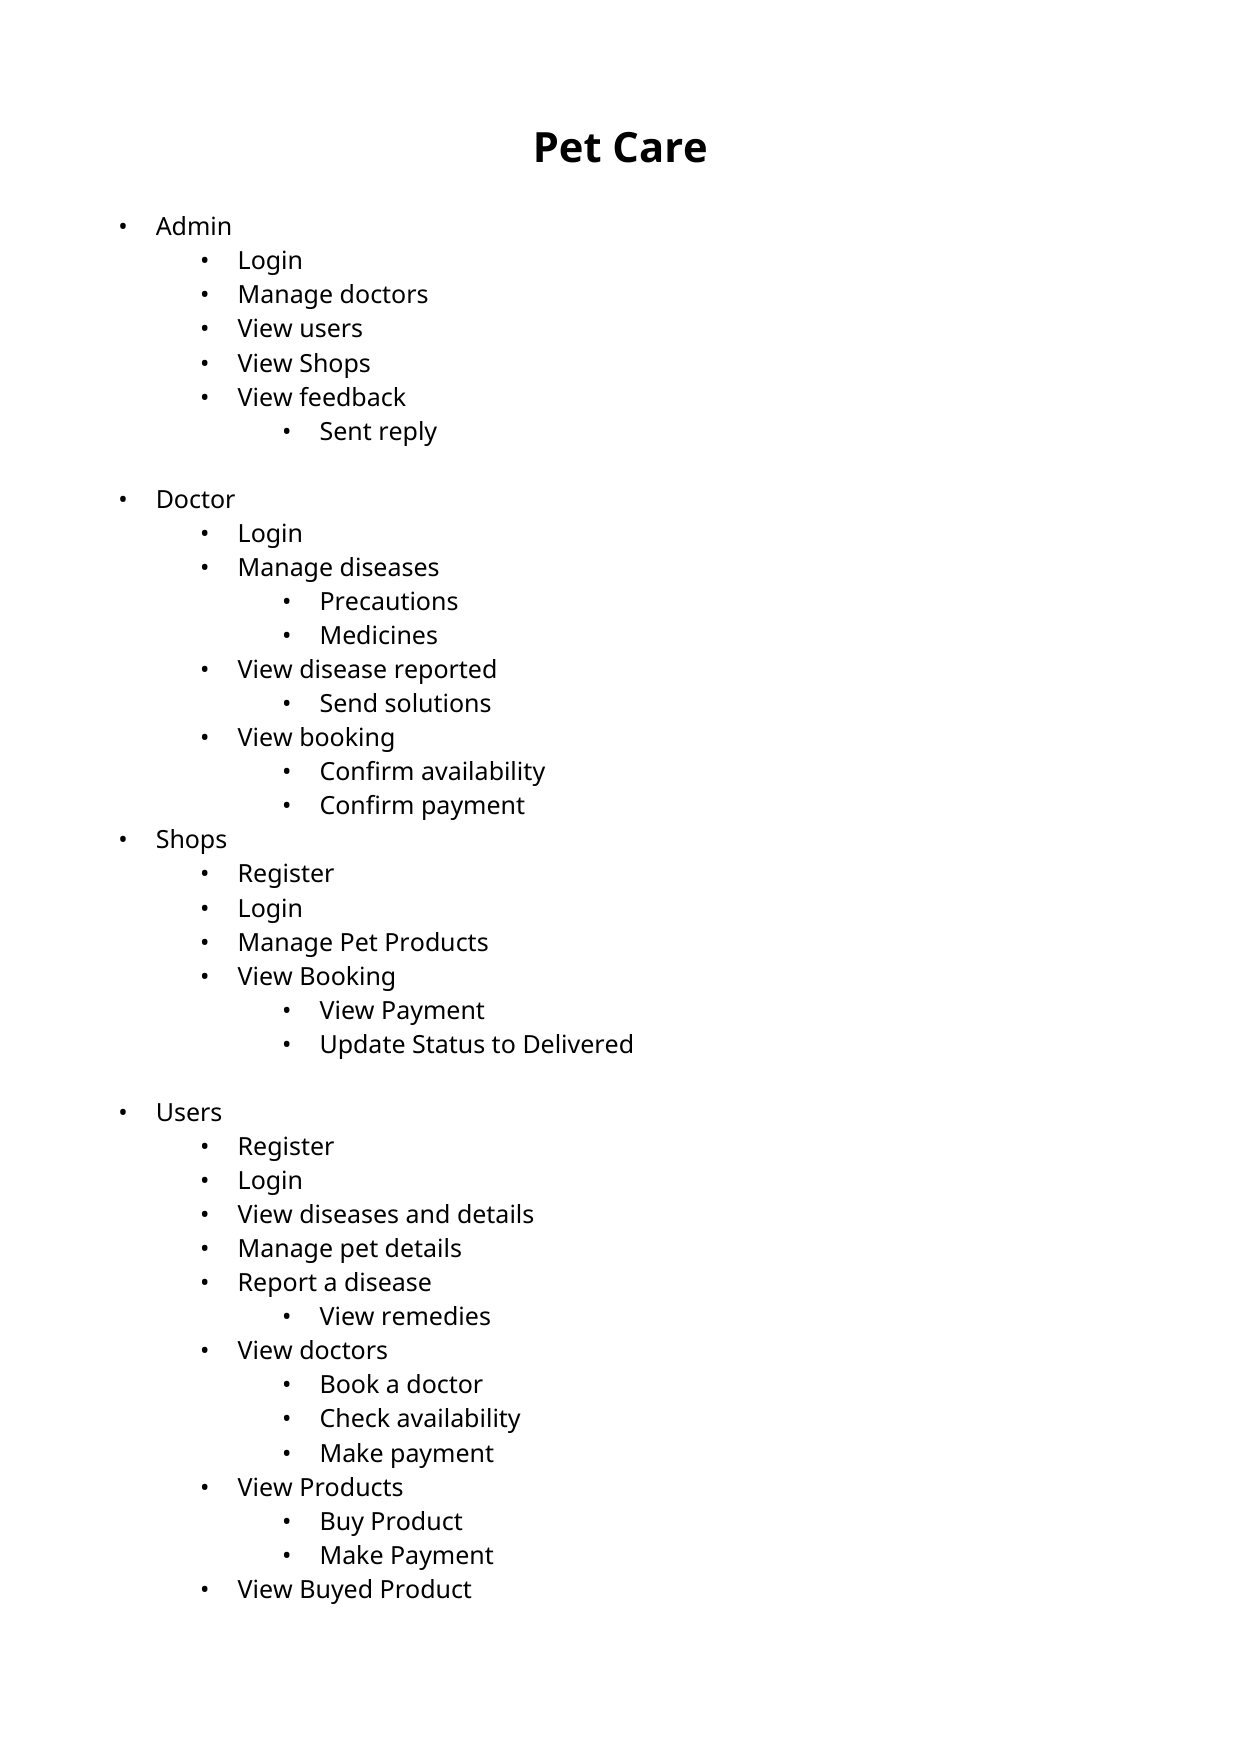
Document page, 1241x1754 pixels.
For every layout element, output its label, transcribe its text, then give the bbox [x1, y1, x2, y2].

list Book a doctor [282, 1367, 1122, 1401]
list View feedback [200, 379, 1122, 413]
list View diseases and details [200, 1197, 1122, 1231]
list Login [200, 890, 1122, 924]
list Admin [118, 209, 1122, 243]
list Users [118, 1094, 1122, 1129]
list View Products [200, 1469, 1122, 1503]
list Manage doctors [200, 277, 1122, 311]
list View users [200, 311, 1122, 345]
list Login [200, 516, 1122, 549]
list Register [200, 856, 1122, 890]
list Make payment [282, 1435, 1122, 1469]
list Buy Product [282, 1503, 1122, 1537]
list View Buyed Product [200, 1571, 1122, 1606]
list Make Payment [282, 1537, 1122, 1571]
list Update Status to Delivered [282, 1026, 1122, 1061]
text Pet Care [118, 118, 1122, 175]
list Send solutions [282, 686, 1122, 720]
list Confirm availability [282, 754, 1122, 788]
list View remedies [282, 1299, 1122, 1333]
list Doctor [118, 481, 1122, 516]
list Login [200, 243, 1122, 277]
list View disease reported [200, 652, 1122, 686]
list Manage Pet Products [200, 924, 1122, 958]
list View Shops [200, 345, 1122, 379]
list Report a disease [200, 1265, 1122, 1299]
list Precautions [282, 584, 1122, 618]
list Confirm payment [282, 788, 1122, 822]
list View booking [200, 720, 1122, 754]
list Login [200, 1163, 1122, 1197]
list View Payment [282, 992, 1122, 1026]
list View Booking [200, 958, 1122, 992]
list Register [200, 1129, 1122, 1163]
list Manage diseases [200, 549, 1122, 584]
list View doctors [200, 1333, 1122, 1367]
list Manage pet details [200, 1231, 1122, 1265]
list Shops [118, 822, 1122, 856]
list Medicines [282, 618, 1122, 652]
list Check availability [282, 1401, 1122, 1435]
list Sent reply [282, 413, 1122, 447]
